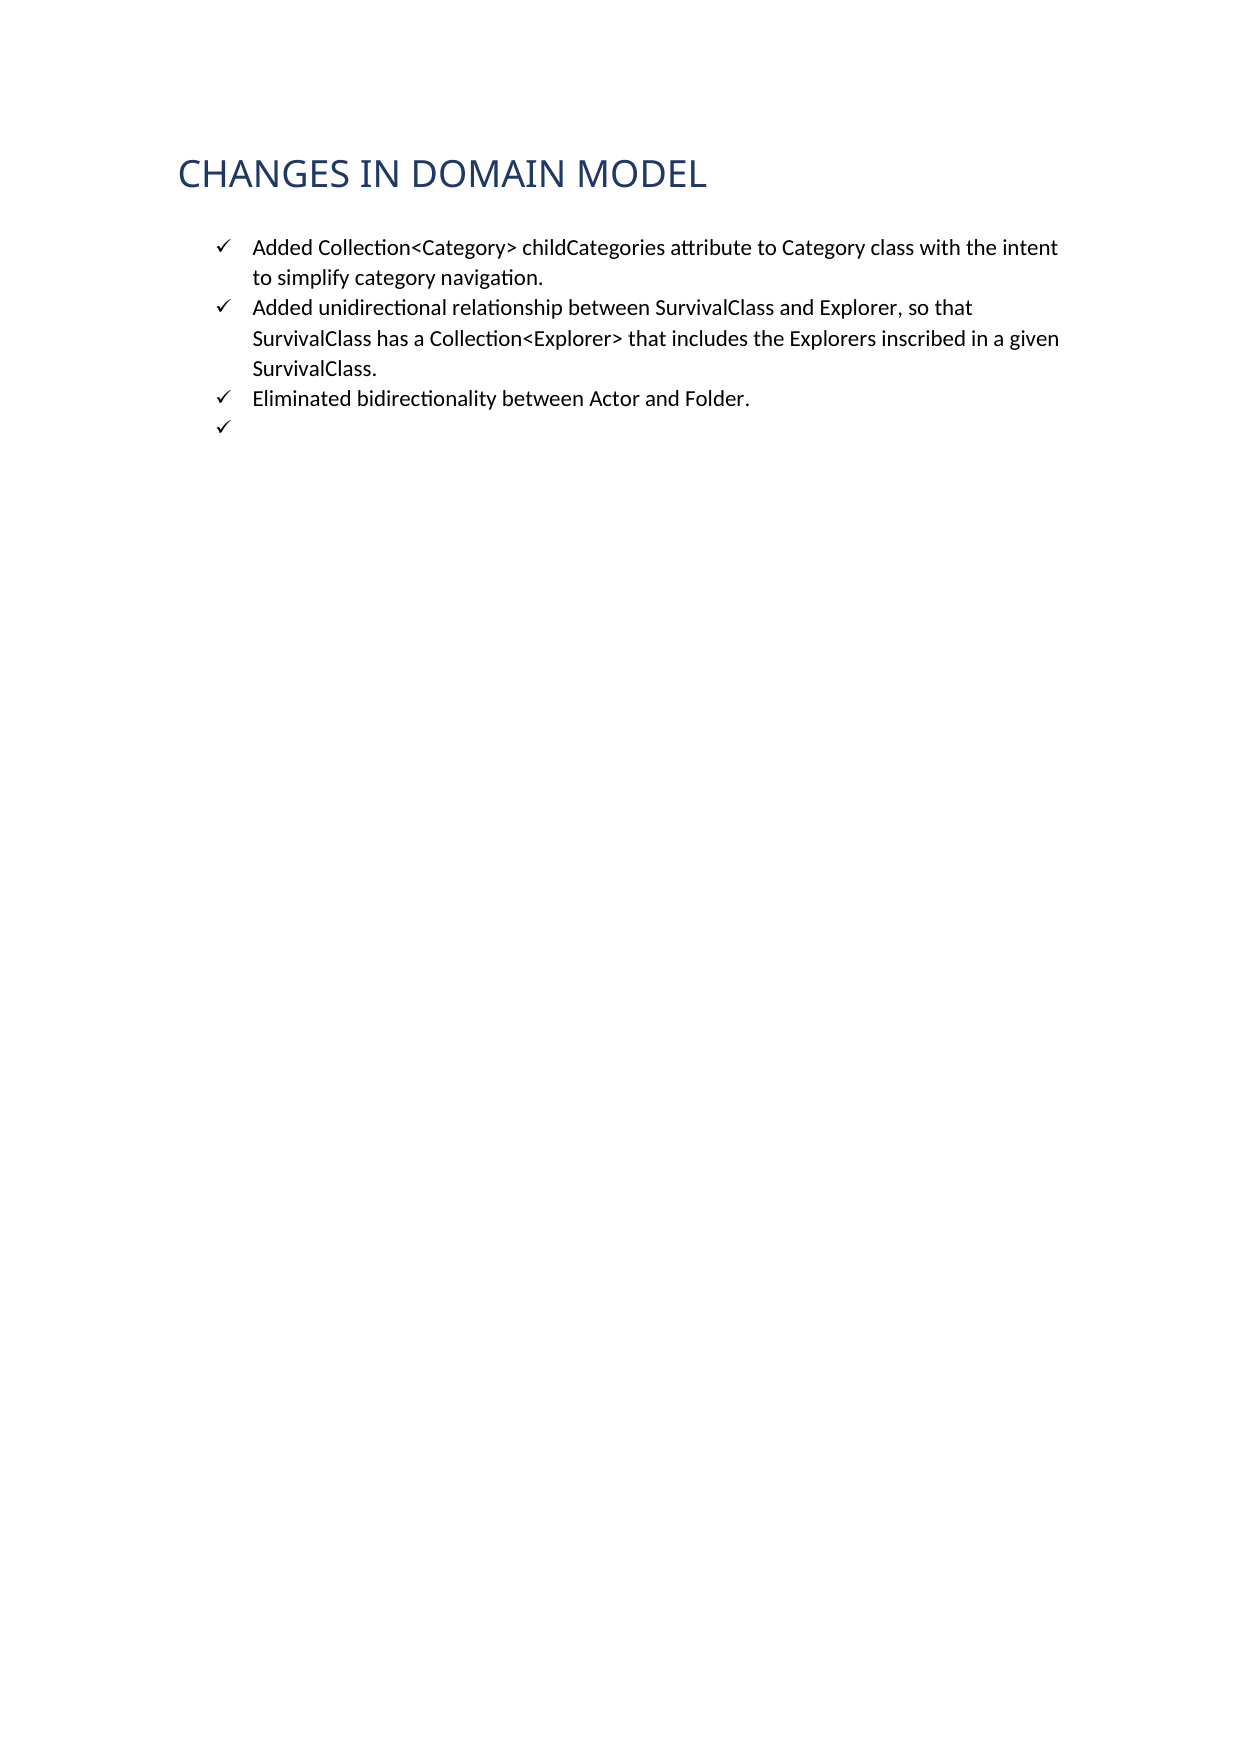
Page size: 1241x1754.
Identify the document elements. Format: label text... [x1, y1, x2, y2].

list Added unidirectional relationship between SurvivalClass and Explorer, so that SurvivalClass has a Collection<Explorer> that includes the Explorers inscribed in a given SurvivalClass. [215, 293, 1063, 382]
list Eliminated bidirectionality between Actor and Folder. [215, 384, 1063, 412]
list Added Collection<Category> childCategories attribute to Category class with the intent to simplify category navigation. [215, 233, 1063, 291]
subtitle CHANGES IN DOMAIN MODEL [177, 148, 1063, 199]
